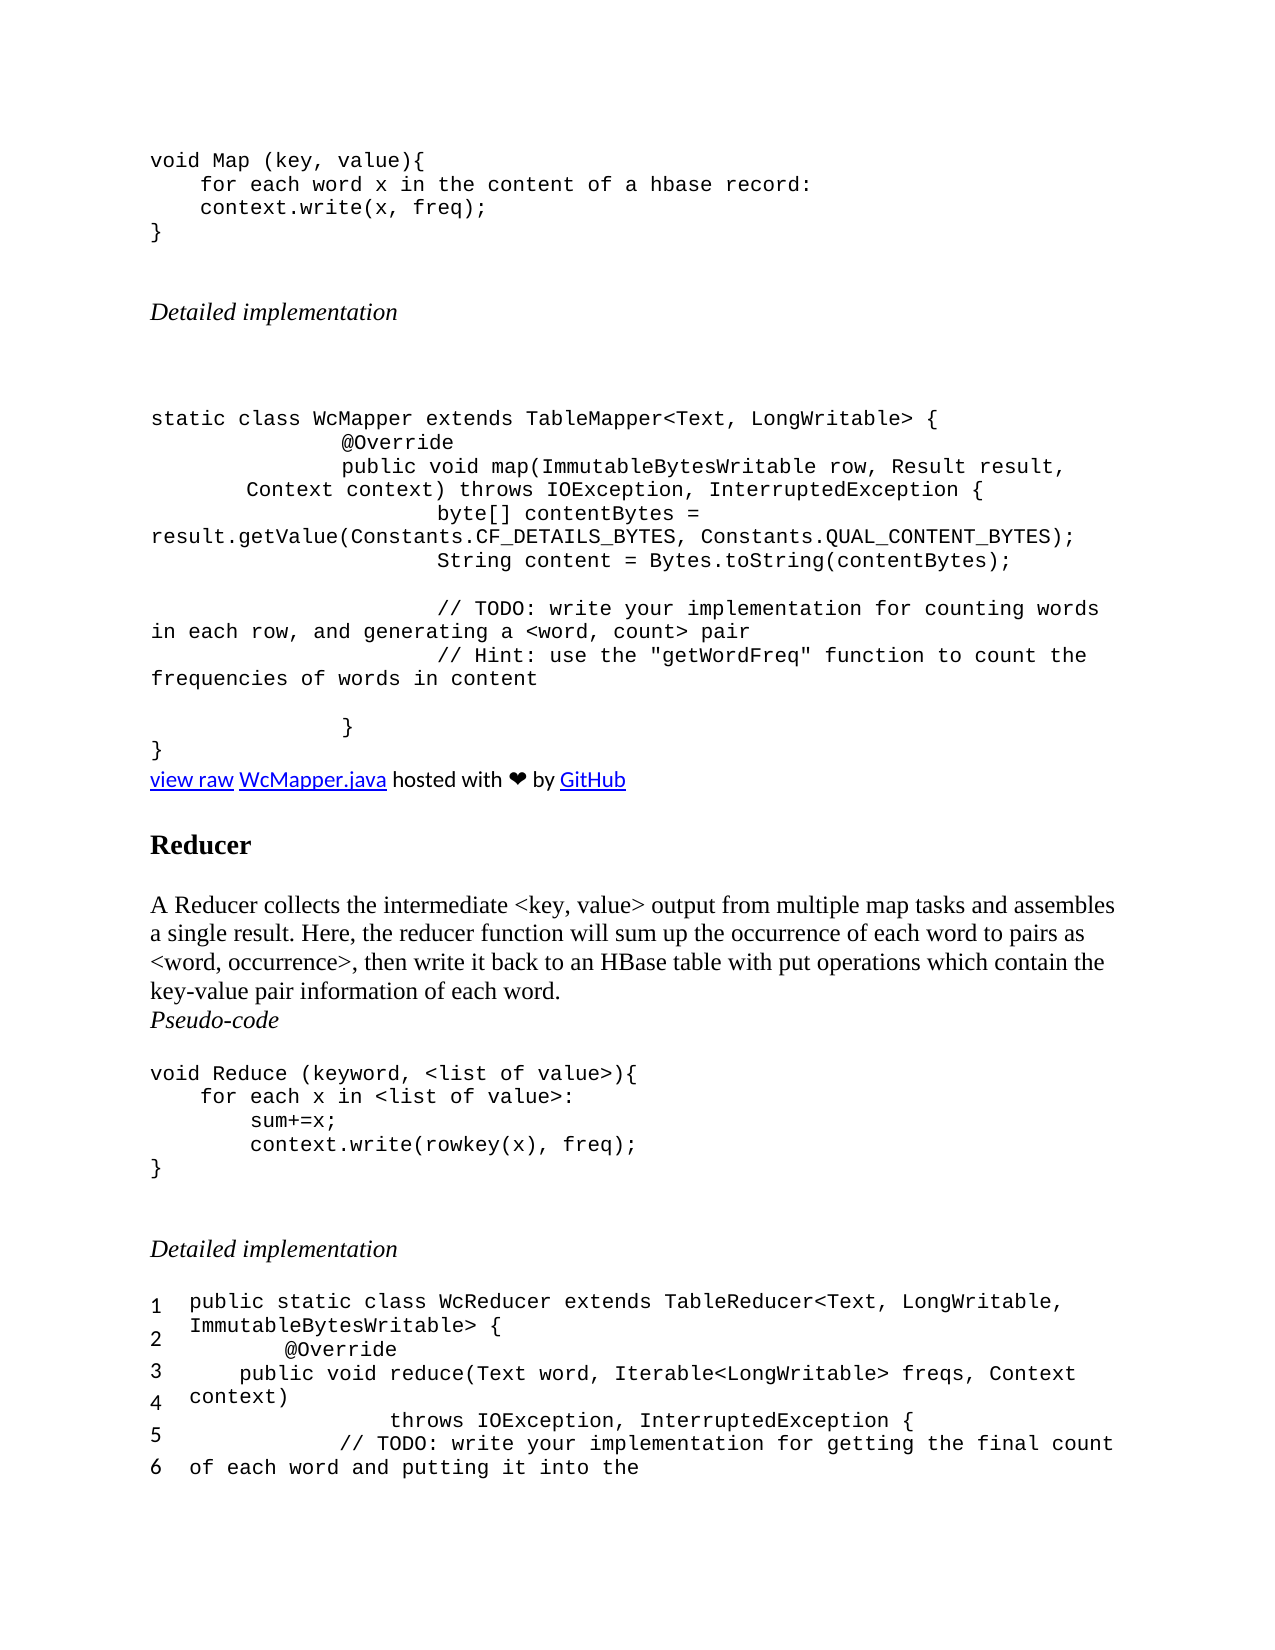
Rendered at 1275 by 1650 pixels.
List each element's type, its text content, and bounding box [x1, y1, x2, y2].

text void Reduce (keyword, <list of value>){ [150, 1063, 1125, 1086]
text context.write(rowkey(x), freq); [150, 1133, 1125, 1157]
text Detailed implementation [150, 297, 1125, 326]
text Detailed implementation [150, 1234, 1125, 1262]
text void Map (key, value){ [150, 150, 1125, 174]
text for each word x in the content of a hbase record: [150, 174, 1125, 197]
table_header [150, 1292, 189, 1481]
text A Reducer collects the intermediate <key, value> output from multiple map tasks and assembles a single result. Here, the reducer function will sum up the occurrence of each word to pairs as <word, occurrence>, then write it back to an HBase table with put operations which contain the key-value pair information of each word. Pseudo-code [150, 890, 1125, 1033]
subtitle Reducer [150, 828, 1125, 861]
text sum+=x; [150, 1110, 1125, 1133]
text for each x in <list of value>: [150, 1086, 1125, 1110]
text view raw WcMapper.java hosted with ❤ by GitHub [150, 763, 1125, 794]
text } [150, 221, 1125, 244]
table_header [189, 1292, 1125, 1481]
text } [150, 1157, 1125, 1181]
table_header static class WcMapper extends TableMapper<Text, LongWritable> { @Override public void map(ImmutableBytesWritable row, Result result, Context context) throws IOException, InterruptedException { byte[] contentBytes = result.getValue(Constants.CF_DETAILS_BYTES, Constants.QUAL_CONTENT_BYTES); String content = Bytes.toString(contentBytes); // TODO: write your implementation for counting words in each row, and generating a <word, count> pair // Hint: use the "getWordFreq" function to count the frequencies of words in content } } [151, 408, 1125, 763]
text context.write(x, freq); [150, 197, 1125, 221]
